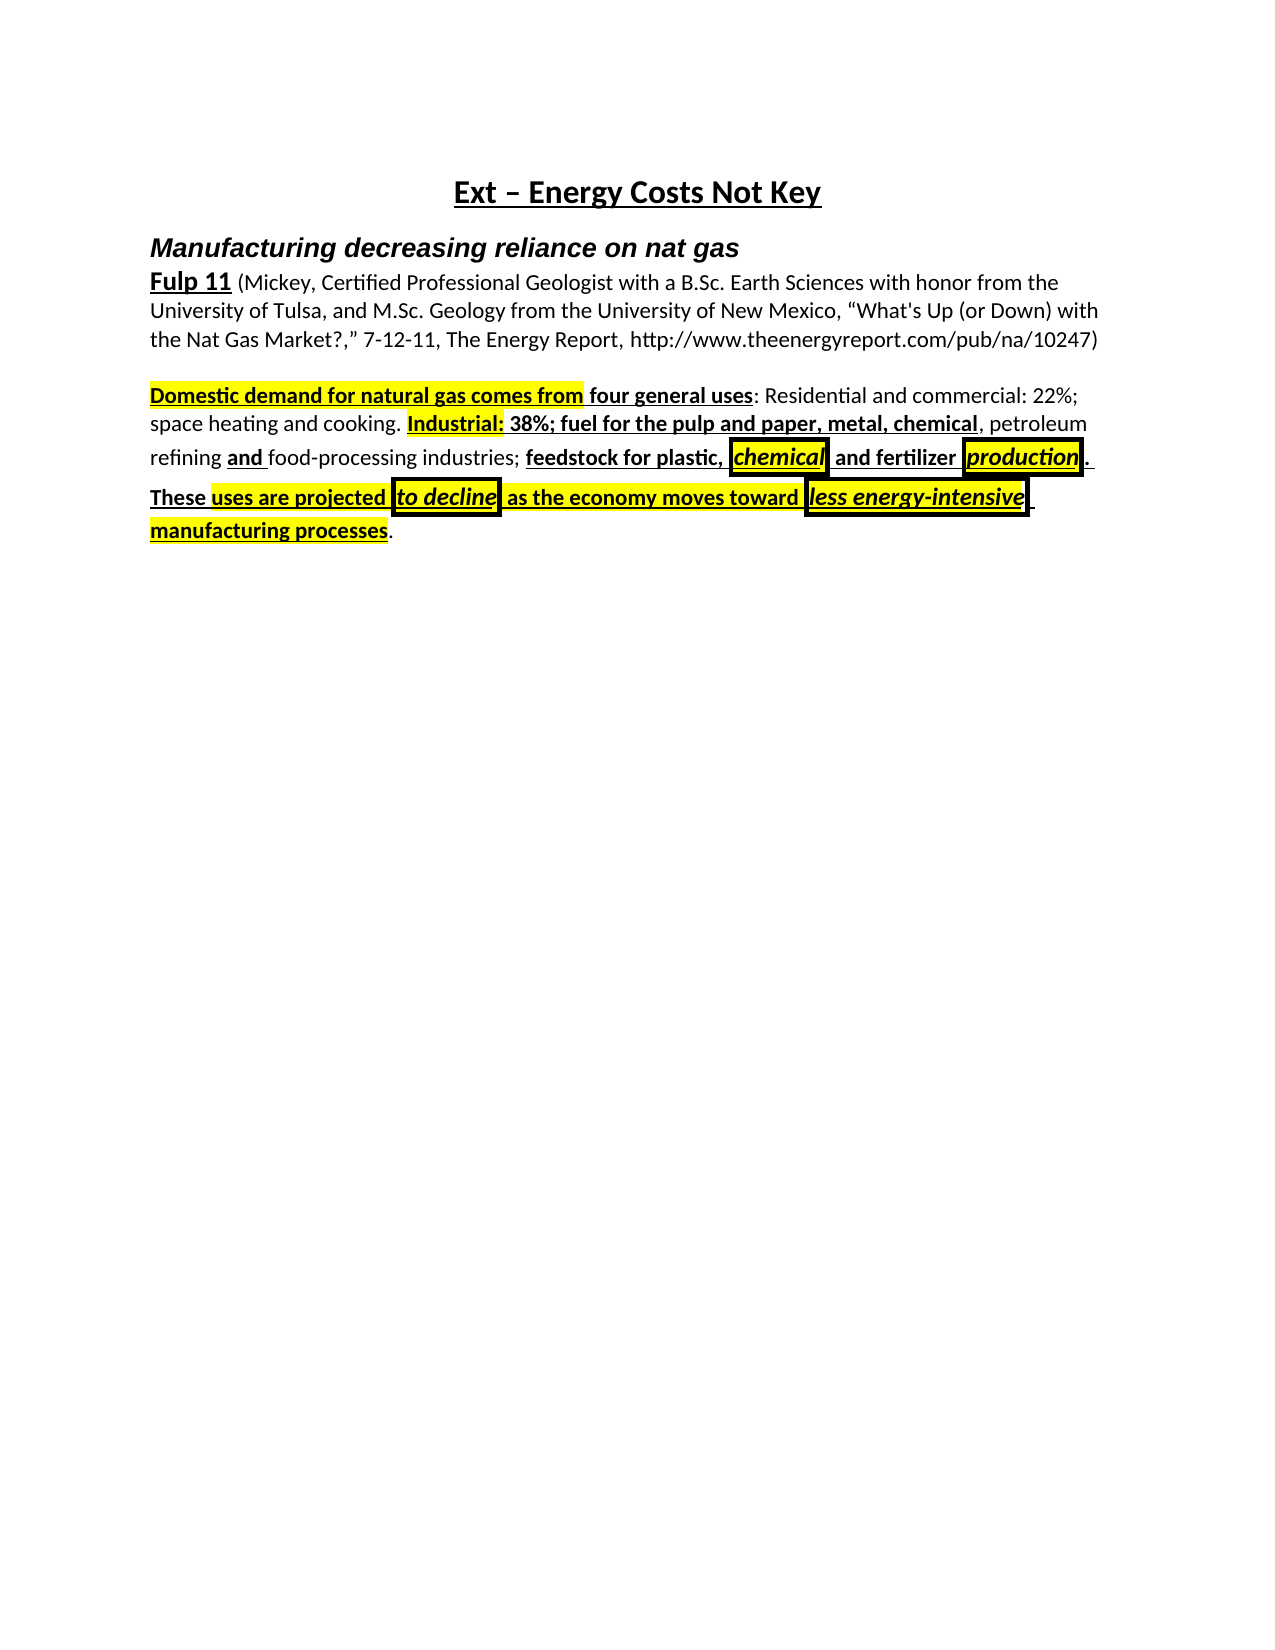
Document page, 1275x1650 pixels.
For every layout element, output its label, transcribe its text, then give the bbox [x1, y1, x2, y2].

text Ext – Energy Costs Not Key [150, 171, 1125, 212]
text Domestic demand for natural gas comes from four general uses: Residential and commercial: 22%; space heating and cooking. Industrial: 38%; fuel for the pulp and paper, metal, chemical, petroleum refining and food-processing industries; feedstock for plastic, chemical and fertilizer production. These uses are projected to decline as the economy moves toward less energy-intensive manufacturing processes. [150, 381, 1125, 544]
text Manufacturing decreasing reliance on nat gas [150, 232, 1125, 264]
text Fulp 11 (Mickey, Certified Professional Geologist with a B.Sc. Earth Sciences with honor from the University of Tulsa, and M.Sc. Geology from the University of New Mexico, “What's Up (or Down) with the Nat Gas Market?,” 7-12-11, The Energy Report, http://www.theenergyreport.com/pub/na/10247) [150, 264, 1125, 353]
